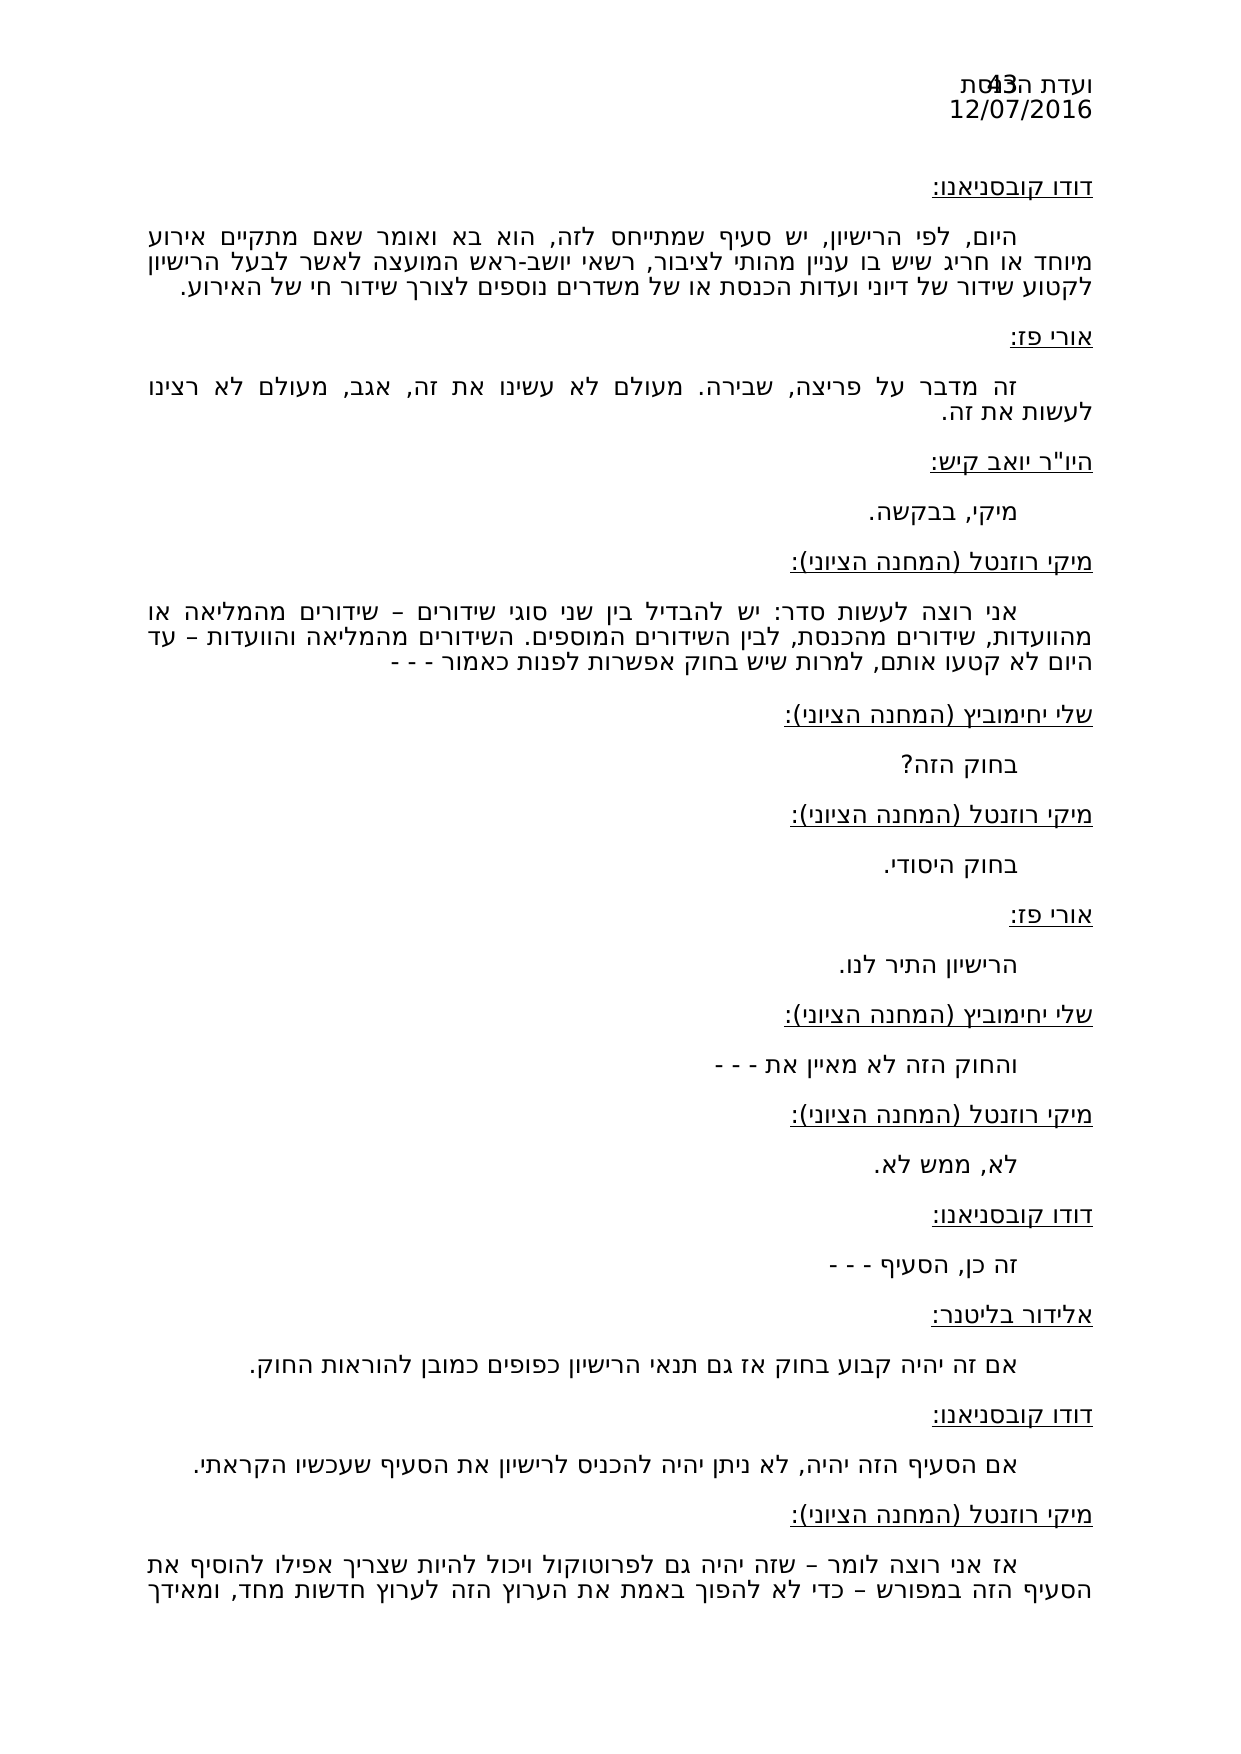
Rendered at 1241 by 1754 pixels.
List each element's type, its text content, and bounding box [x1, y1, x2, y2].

text הרישיון התיר לנו. [147, 954, 1093, 979]
text זה מדבר על פריצה, שבירה. מעולם לא עשינו את זה, אגב, מעולם לא רצינו לעשות את זה. [147, 375, 1093, 425]
text היו"ר יואב קיש: [147, 450, 1093, 475]
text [147, 1554, 1093, 1604]
text מיקי רוזנטל (המחנה הציוני): [147, 550, 1093, 575]
text שלי יחימוביץ (המחנה הציוני): [147, 704, 1093, 729]
text והחוק הזה לא מאיין את - - - [147, 1054, 1093, 1079]
text דודו קובסניאנו: [147, 175, 1093, 200]
text מיקי רוזנטל (המחנה הציוני): [147, 804, 1093, 829]
text זה כן, הסעיף - - - [147, 1254, 1093, 1279]
text היום, לפי הרישיון, יש סעיף שמתייחס לזה, הוא בא ואומר שאם מתקיים אירוע מיוחד או חריג שיש בו עניין מהותי לציבור, רשאי יושב-ראש המועצה לאשר לבעל הרישיון לקטוע שידור של דיוני ועדות הכנסת או של משדרים נוספים לצורך שידור חי של האירוע. [147, 225, 1093, 300]
text אורי פז: [147, 904, 1093, 929]
text מיקי, בבקשה. [147, 500, 1093, 525]
text מיקי רוזנטל (המחנה הציוני): [147, 1104, 1093, 1129]
text דודו קובסניאנו: [147, 1404, 1093, 1429]
text אורי פז: [147, 325, 1093, 350]
text שלי יחימוביץ (המחנה הציוני): [147, 1004, 1093, 1029]
text אני רוצה לעשות סדר: יש להבדיל בין שני סוגי שידורים – שידורים מהמליאה או מהוועדות, שידורים מהכנסת, לבין השידורים המוספים. השידורים מהמליאה והוועדות – עד היום לא קטעו אותם, למרות שיש בחוק אפשרות לפנות כאמור - - - [147, 600, 1093, 675]
text בחוק הזה? [147, 754, 1093, 779]
text אם הסעיף הזה יהיה, לא ניתן יהיה להכניס לרישיון את הסעיף שעכשיו הקראתי. [147, 1454, 1093, 1479]
text דודו קובסניאנו: [147, 1204, 1093, 1229]
text אלידור בליטנר: [147, 1304, 1093, 1329]
text לא, ממש לא. [147, 1154, 1093, 1179]
text אם זה יהיה קבוע בחוק אז גם תנאי הרישיון כפופים כמובן להוראות החוק. [147, 1354, 1093, 1379]
text מיקי רוזנטל (המחנה הציוני): [147, 1504, 1093, 1529]
text בחוק היסודי. [147, 854, 1093, 879]
